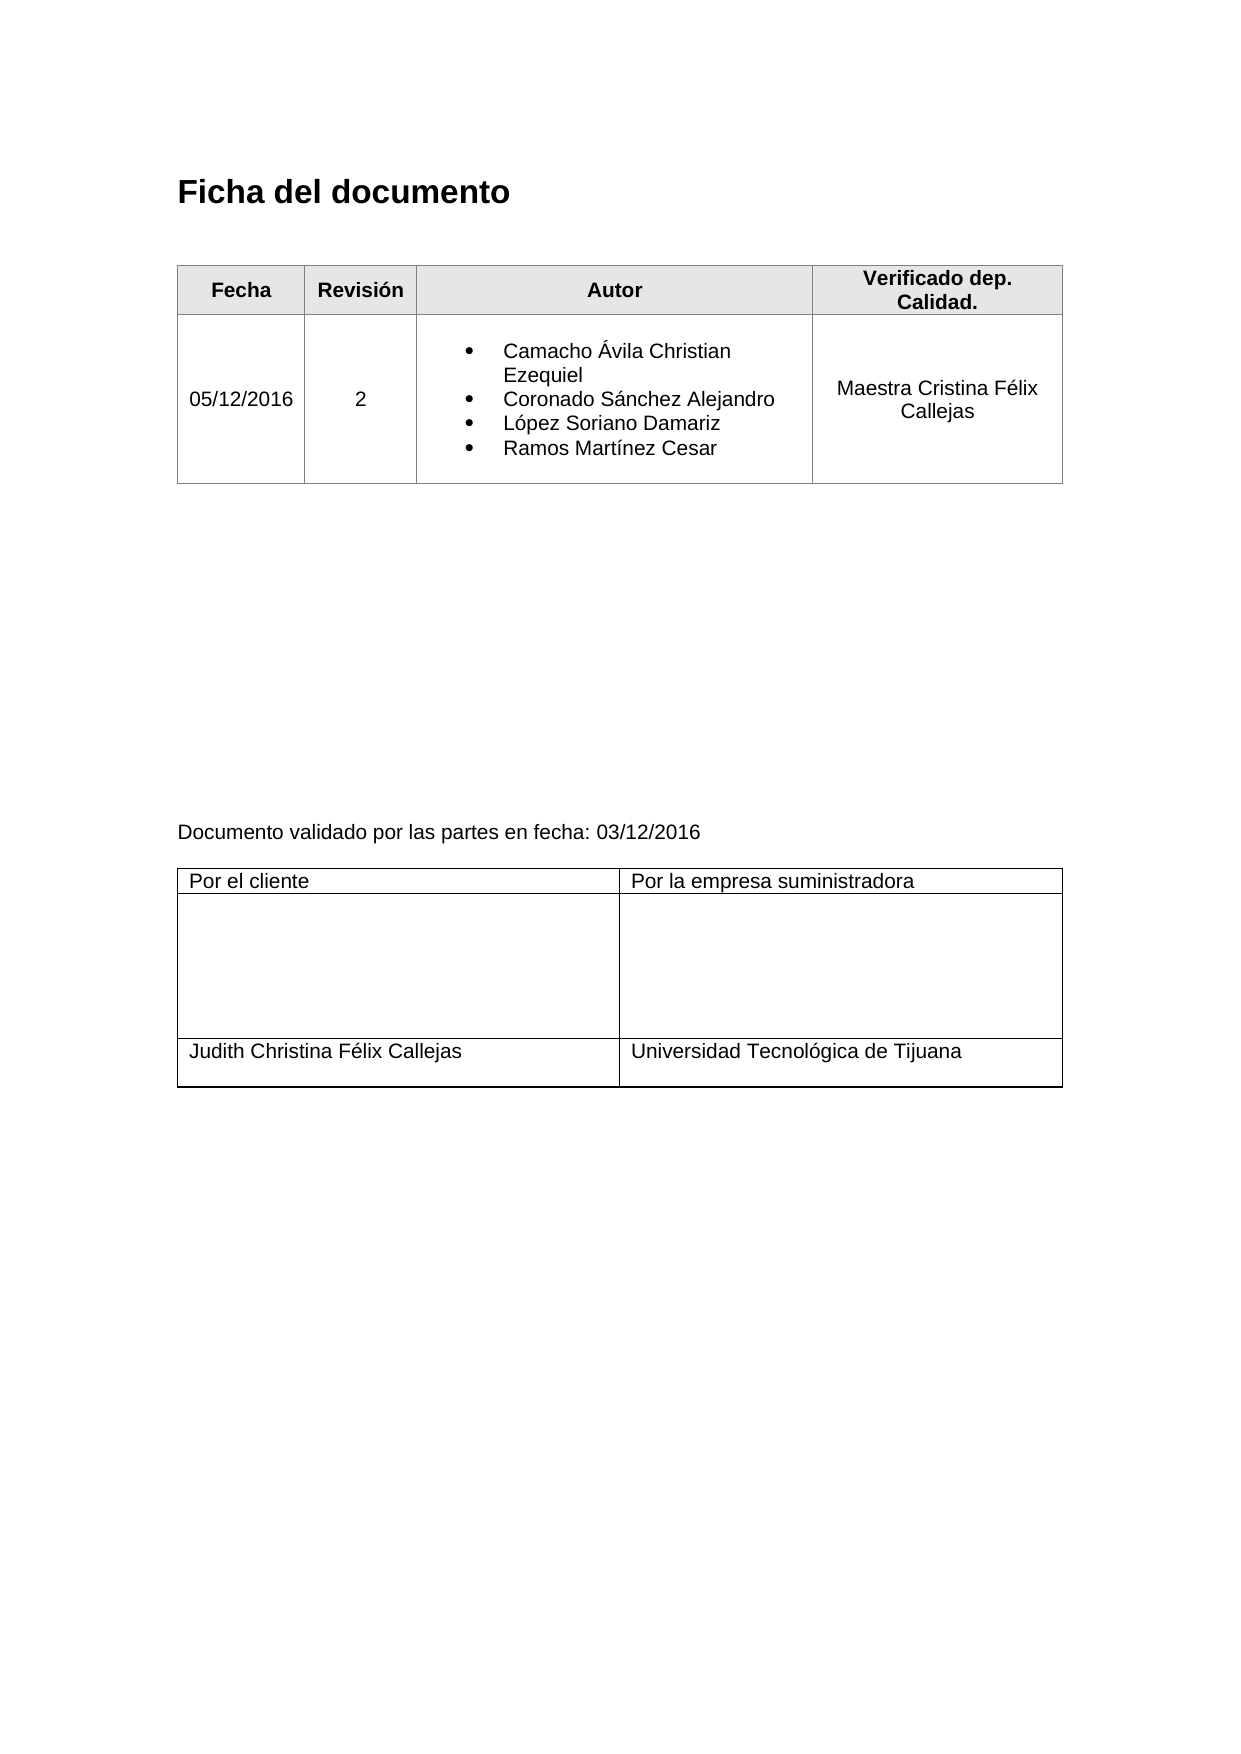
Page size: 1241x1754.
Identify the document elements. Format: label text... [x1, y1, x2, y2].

table_cell 05/12/2016 [178, 315, 304, 483]
table_header Por el cliente [178, 869, 619, 893]
text Documento validado por las partes en fecha: 03/12/2016 [177, 820, 1063, 844]
table_cell [178, 894, 619, 1037]
table_cell Maestra Cristina Félix Callejas [813, 315, 1062, 483]
table_header Fecha [178, 266, 304, 314]
table_header Por la empresa suministradora [620, 869, 1062, 893]
table_cell Camacho Ávila Christian Ezequiel Coronado Sánchez Alejandro López Soriano Damariz Ramos Martínez Cesar [417, 315, 812, 483]
table_cell 2 [305, 315, 416, 483]
table_cell Judith Christina Félix Callejas [178, 1039, 619, 1086]
list Ficha del documento [177, 173, 1063, 211]
table_cell [620, 894, 1062, 1037]
table_header Verificado dep. Calidad. [813, 266, 1062, 314]
table_header Autor [417, 266, 812, 314]
table_cell Universidad Tecnológica de Tijuana [620, 1039, 1062, 1086]
table_header Revisión [305, 266, 416, 314]
